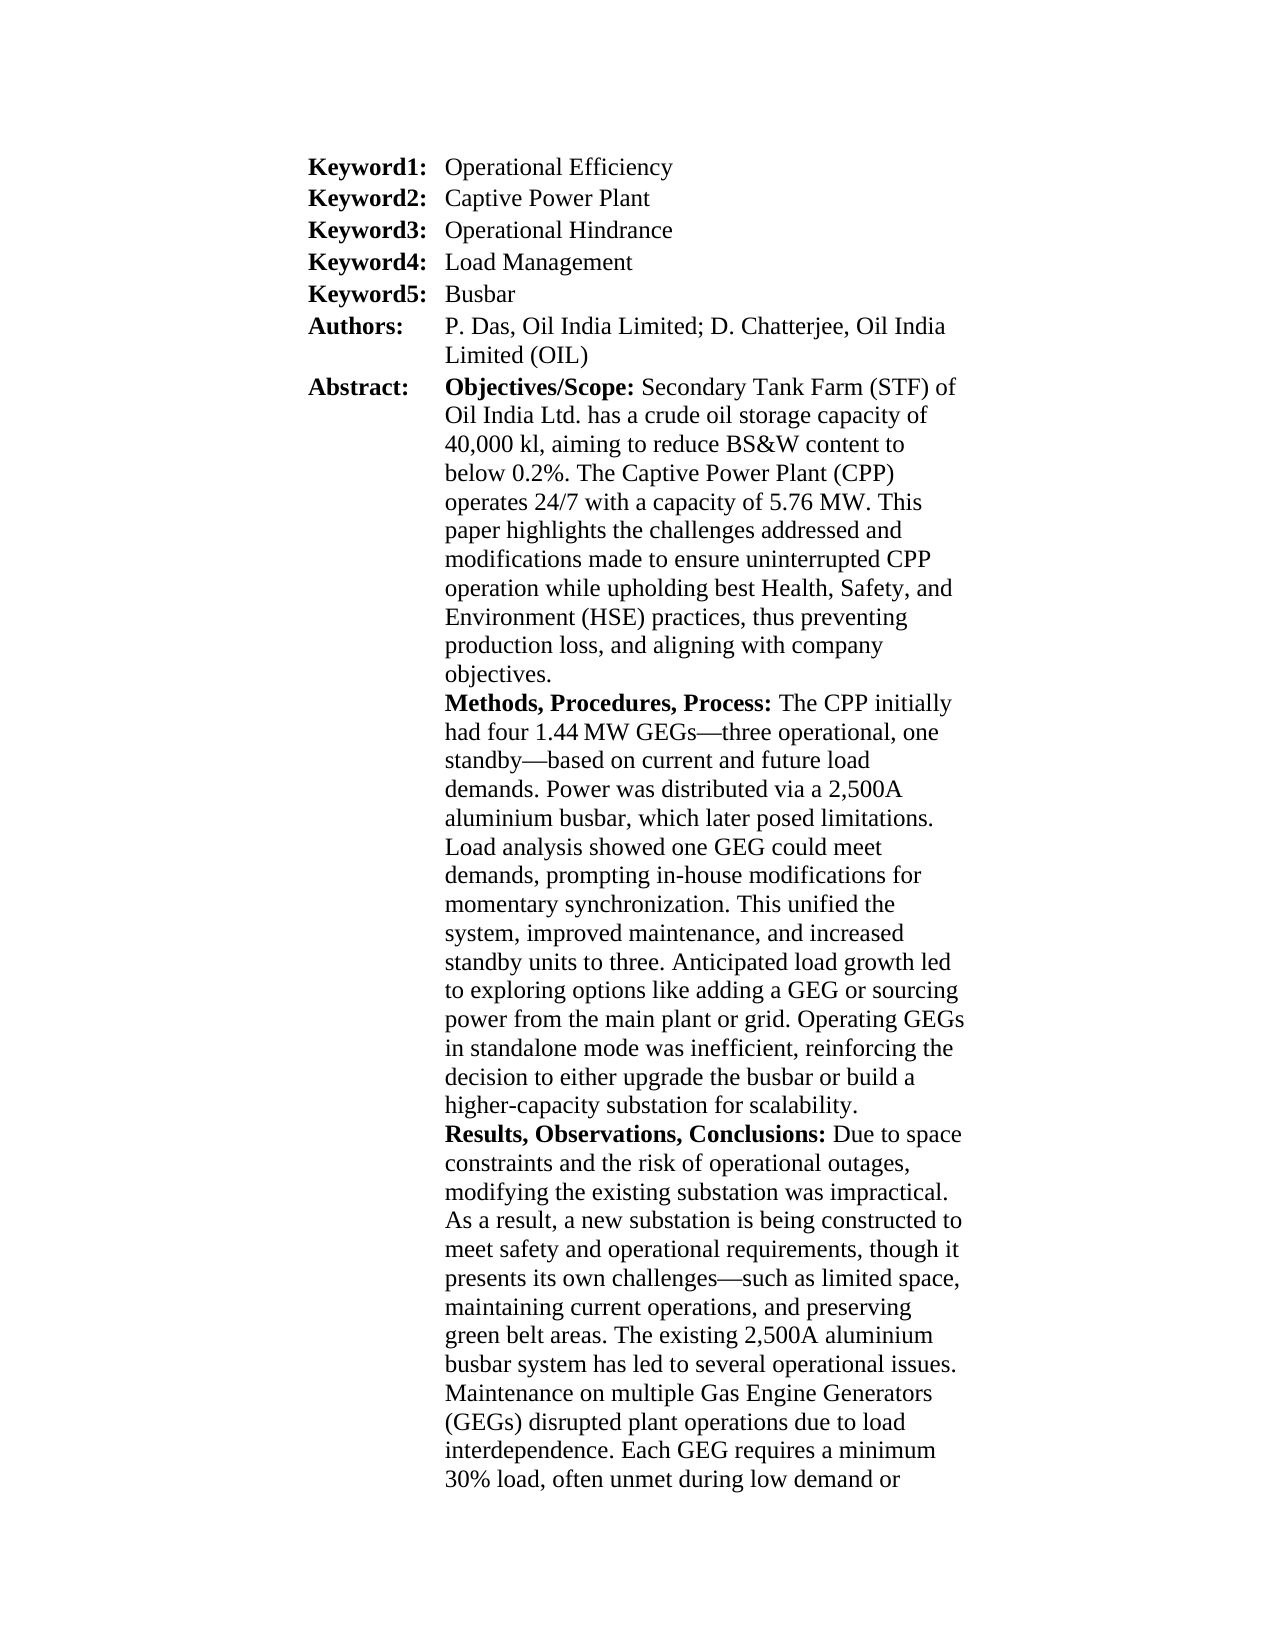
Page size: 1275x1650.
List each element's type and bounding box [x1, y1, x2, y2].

table_header [150, 150, 1125, 1494]
